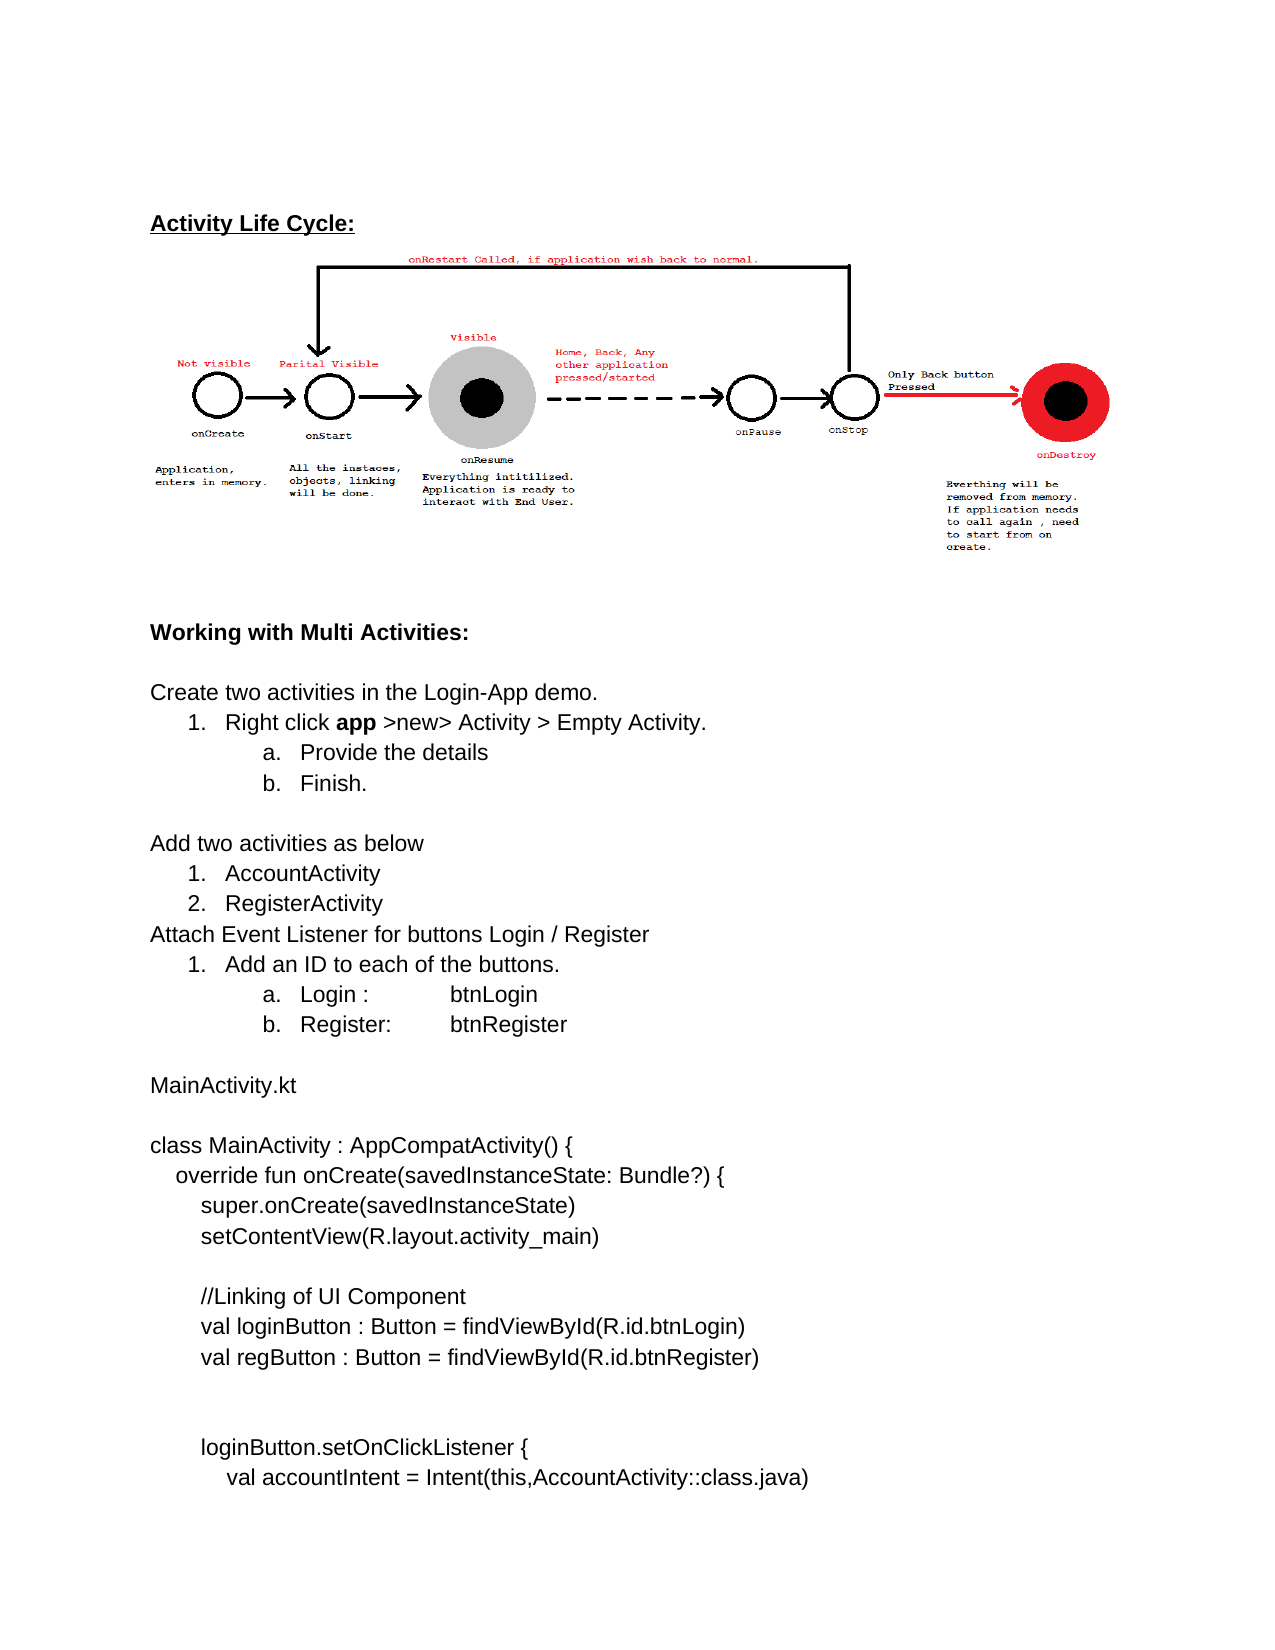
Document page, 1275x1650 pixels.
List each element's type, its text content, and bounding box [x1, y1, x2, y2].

text //Linking of UI Component [150, 1283, 1125, 1309]
list Login : btnLogin [262, 981, 1125, 1007]
text class MainActivity : AppCompatActivity() { [150, 1132, 1125, 1158]
text val regButton : Button = findViewById(R.id.btnRegister) [150, 1343, 1125, 1370]
picture [150, 240, 1125, 585]
list Right click app >new> Activity > Empty Activity. [187, 709, 1125, 735]
text Working with Multi Activities: [150, 618, 1125, 645]
text Add two activities as below [150, 830, 1125, 856]
list RegisterActivity [187, 890, 1125, 917]
list Provide the details [262, 739, 1125, 766]
list Add an ID to each of the buttons. [187, 951, 1125, 977]
text override fun onCreate(savedInstanceState: Bundle?) { [150, 1162, 1125, 1188]
text Activity Life Cycle: [150, 210, 1125, 237]
text Attach Event Listener for buttons Login / Register [150, 921, 1125, 947]
text val loginButton : Button = findViewById(R.id.btnLogin) [150, 1313, 1125, 1339]
text val accountIntent = Intent(this,AccountActivity::class.java) [150, 1464, 1125, 1491]
text loginButton.setOnClickListener { [150, 1434, 1125, 1460]
text Create two activities in the Login-App demo. [150, 679, 1125, 705]
list AccountActivity [187, 860, 1125, 886]
text setContentView(R.layout.activity_main) [150, 1223, 1125, 1249]
text MainActivity.kt [150, 1072, 1125, 1098]
list Register: btnRegister [262, 1011, 1125, 1037]
list Finish. [262, 769, 1125, 796]
text super.onCreate(savedInstanceState) [150, 1192, 1125, 1219]
